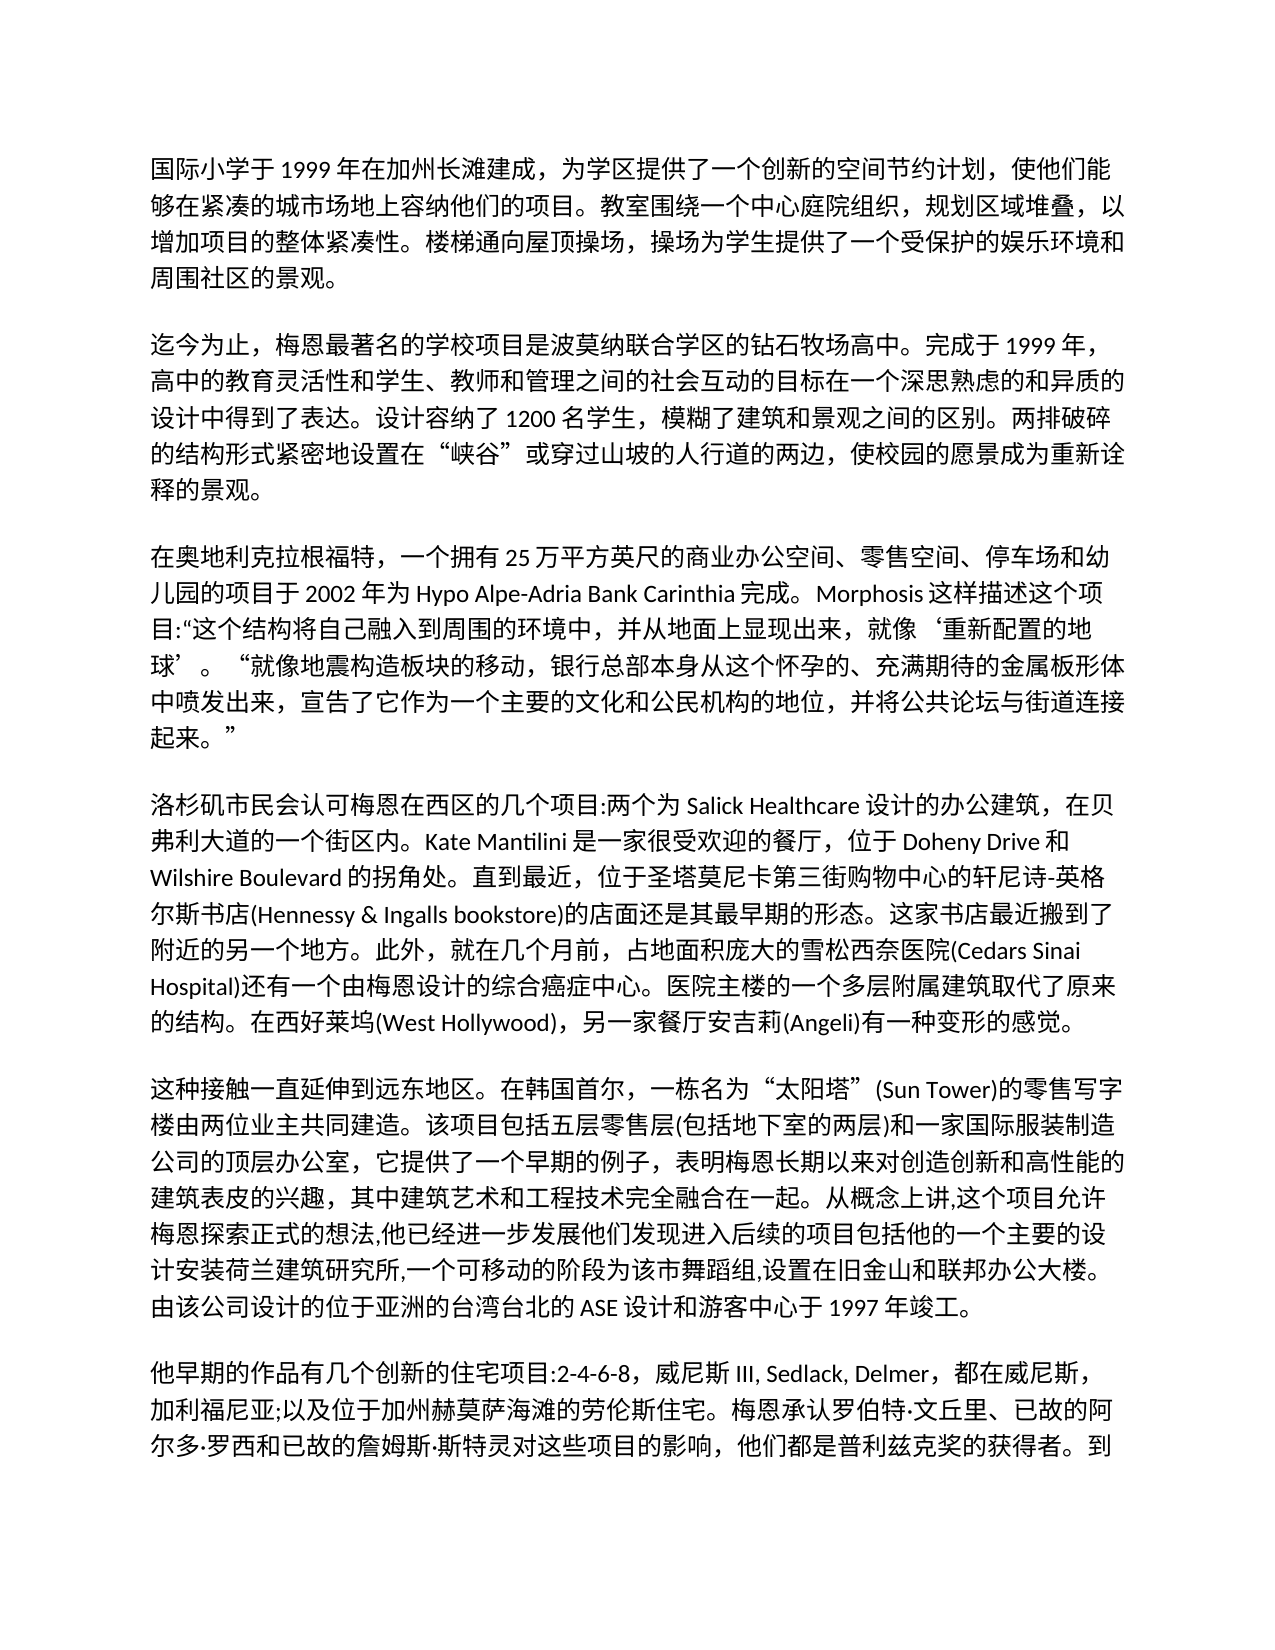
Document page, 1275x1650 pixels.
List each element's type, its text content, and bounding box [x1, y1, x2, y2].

text 迄今为止，梅恩最著名的学校项目是波莫纳联合学区的钻石牧场高中。完成于1999年，高中的教育灵活性和学生、教师和管理之间的社会互动的目标在一个深思熟虑的和异质的设计中得到了表达。设计容纳了1200名学生，模糊了建筑和景观之间的区别。两排破碎的结构形式紧密地设置在“峡谷”或穿过山坡的人行道的两边，使校园的愿景成为重新诠释的景观。 [150, 326, 1125, 507]
text 在奥地利克拉根福特，一个拥有25万平方英尺的商业办公空间、零售空间、停车场和幼儿园的项目于2002年为Hypo Alpe-Adria Bank Carinthia完成。Morphosis这样描述这个项目:“这个结构将自己融入到周围的环境中，并从地面上显现出来，就像‘重新配置的地球’。“就像地震构造板块的移动，银行总部本身从这个怀孕的、充满期待的金属板形体中喷发出来，宣告了它作为一个主要的文化和公民机构的地位，并将公共论坛与街道连接起来。” [150, 537, 1125, 755]
text 洛杉矶市民会认可梅恩在西区的几个项目:两个为Salick Healthcare设计的办公建筑，在贝弗利大道的一个街区内。Kate Mantilini是一家很受欢迎的餐厅，位于Doheny Drive和Wilshire Boulevard的拐角处。直到最近，位于圣塔莫尼卡第三街购物中心的轩尼诗-英格尔斯书店(Hennessy & Ingalls bookstore)的店面还是其最早期的形态。这家书店最近搬到了附近的另一个地方。此外，就在几个月前，占地面积庞大的雪松西奈医院(Cedars Sinai Hospital)还有一个由梅恩设计的综合癌症中心。医院主楼的一个多层附属建筑取代了原来的结构。在西好莱坞(West Hollywood)，另一家餐厅安吉莉(Angeli)有一种变形的感觉。 [150, 785, 1125, 1039]
text 国际小学于1999年在加州长滩建成，为学区提供了一个创新的空间节约计划，使他们能够在紧凑的城市场地上容纳他们的项目。教室围绕一个中心庭院组织，规划区域堆叠，以增加项目的整体紧凑性。楼梯通向屋顶操场，操场为学生提供了一个受保护的娱乐环境和周围社区的景观。 [150, 150, 1125, 295]
text 这种接触一直延伸到远东地区。在韩国首尔，一栋名为“太阳塔”(Sun Tower)的零售写字楼由两位业主共同建造。该项目包括五层零售层(包括地下室的两层)和一家国际服装制造公司的顶层办公室，它提供了一个早期的例子，表明梅恩长期以来对创造创新和高性能的建筑表皮的兴趣，其中建筑艺术和工程技术完全融合在一起。从概念上讲,这个项目允许梅恩探索正式的想法,他已经进一步发展他们发现进入后续的项目包括他的一个主要的设计安装荷兰建筑研究所,一个可移动的阶段为该市舞蹈组,设置在旧金山和联邦办公大楼。由该公司设计的位于亚洲的台湾台北的ASE设计和游客中心于1997年竣工。 [150, 1069, 1125, 1323]
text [150, 1354, 1125, 1463]
